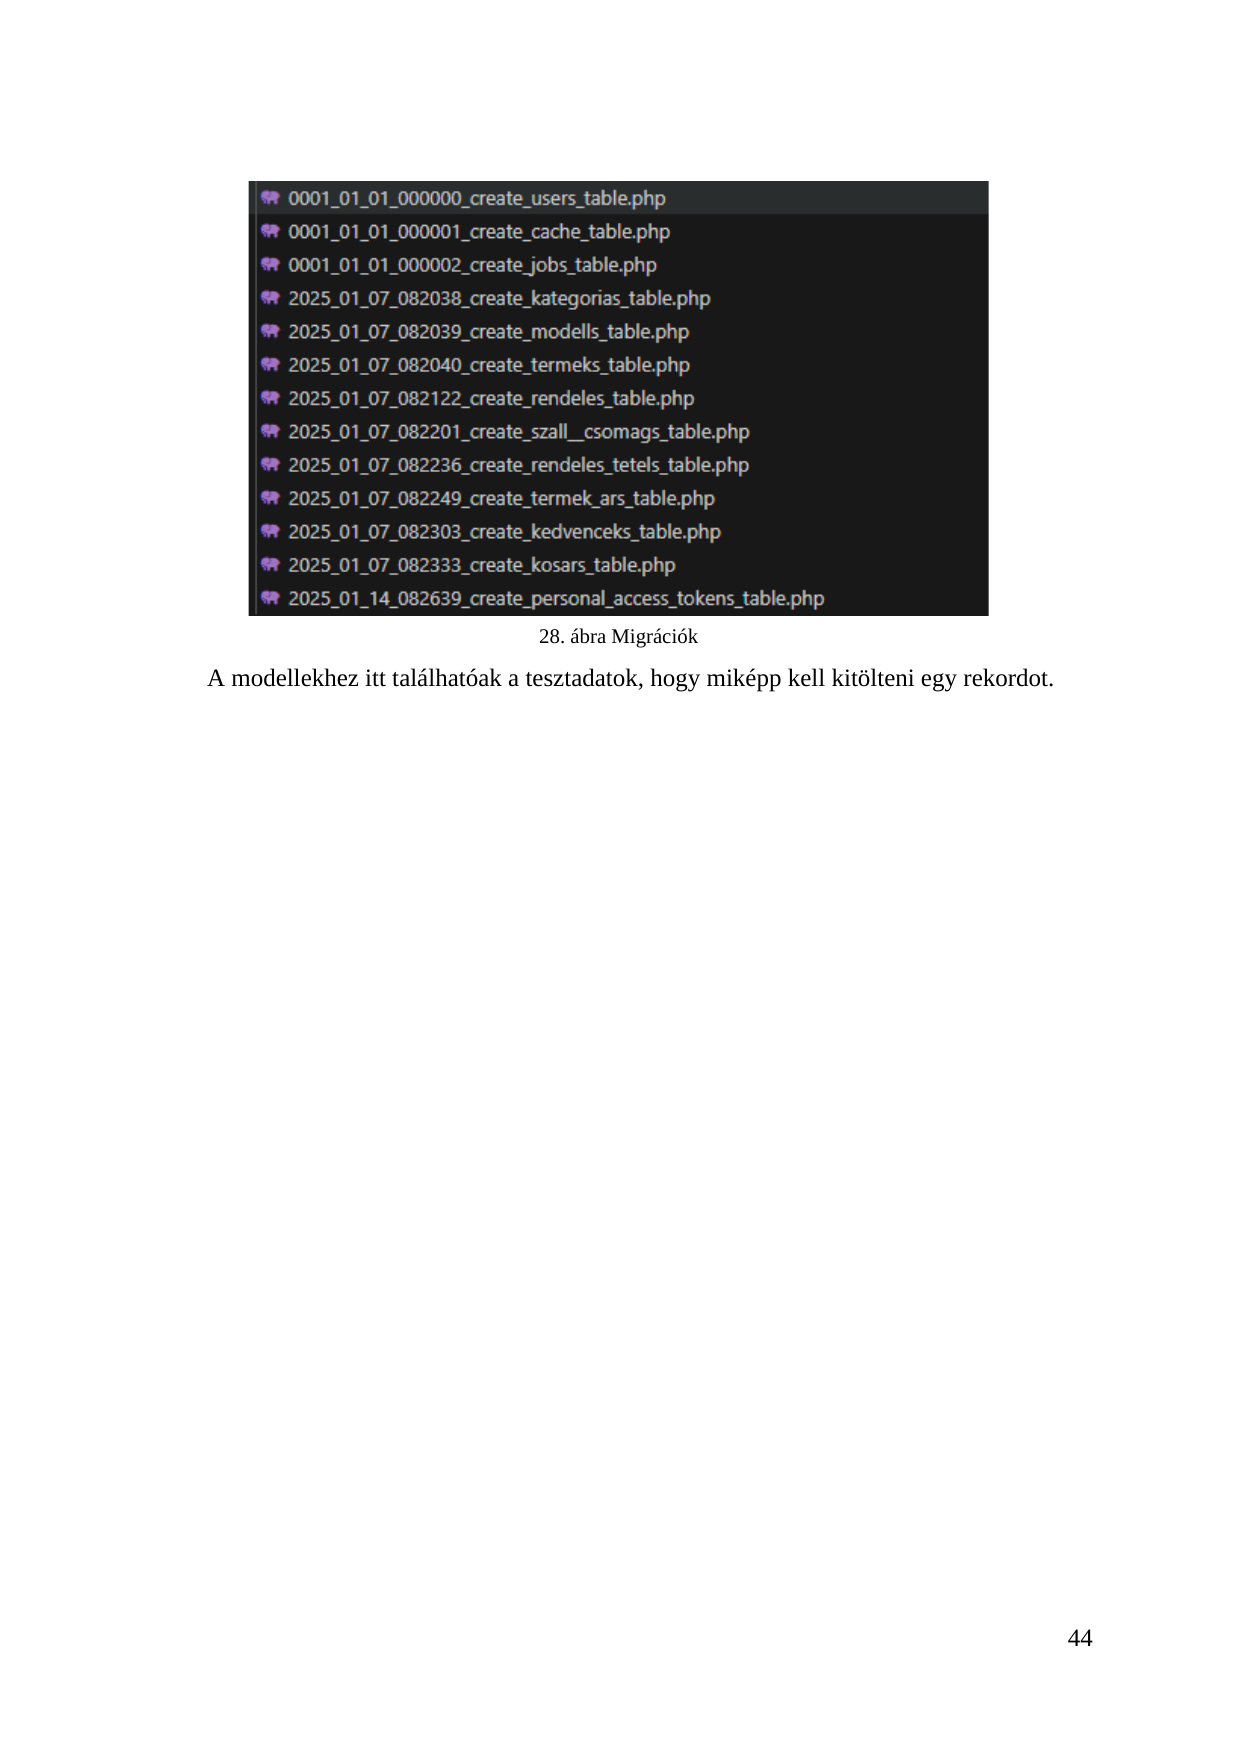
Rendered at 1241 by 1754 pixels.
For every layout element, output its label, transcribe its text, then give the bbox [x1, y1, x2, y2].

picture [248, 181, 989, 616]
